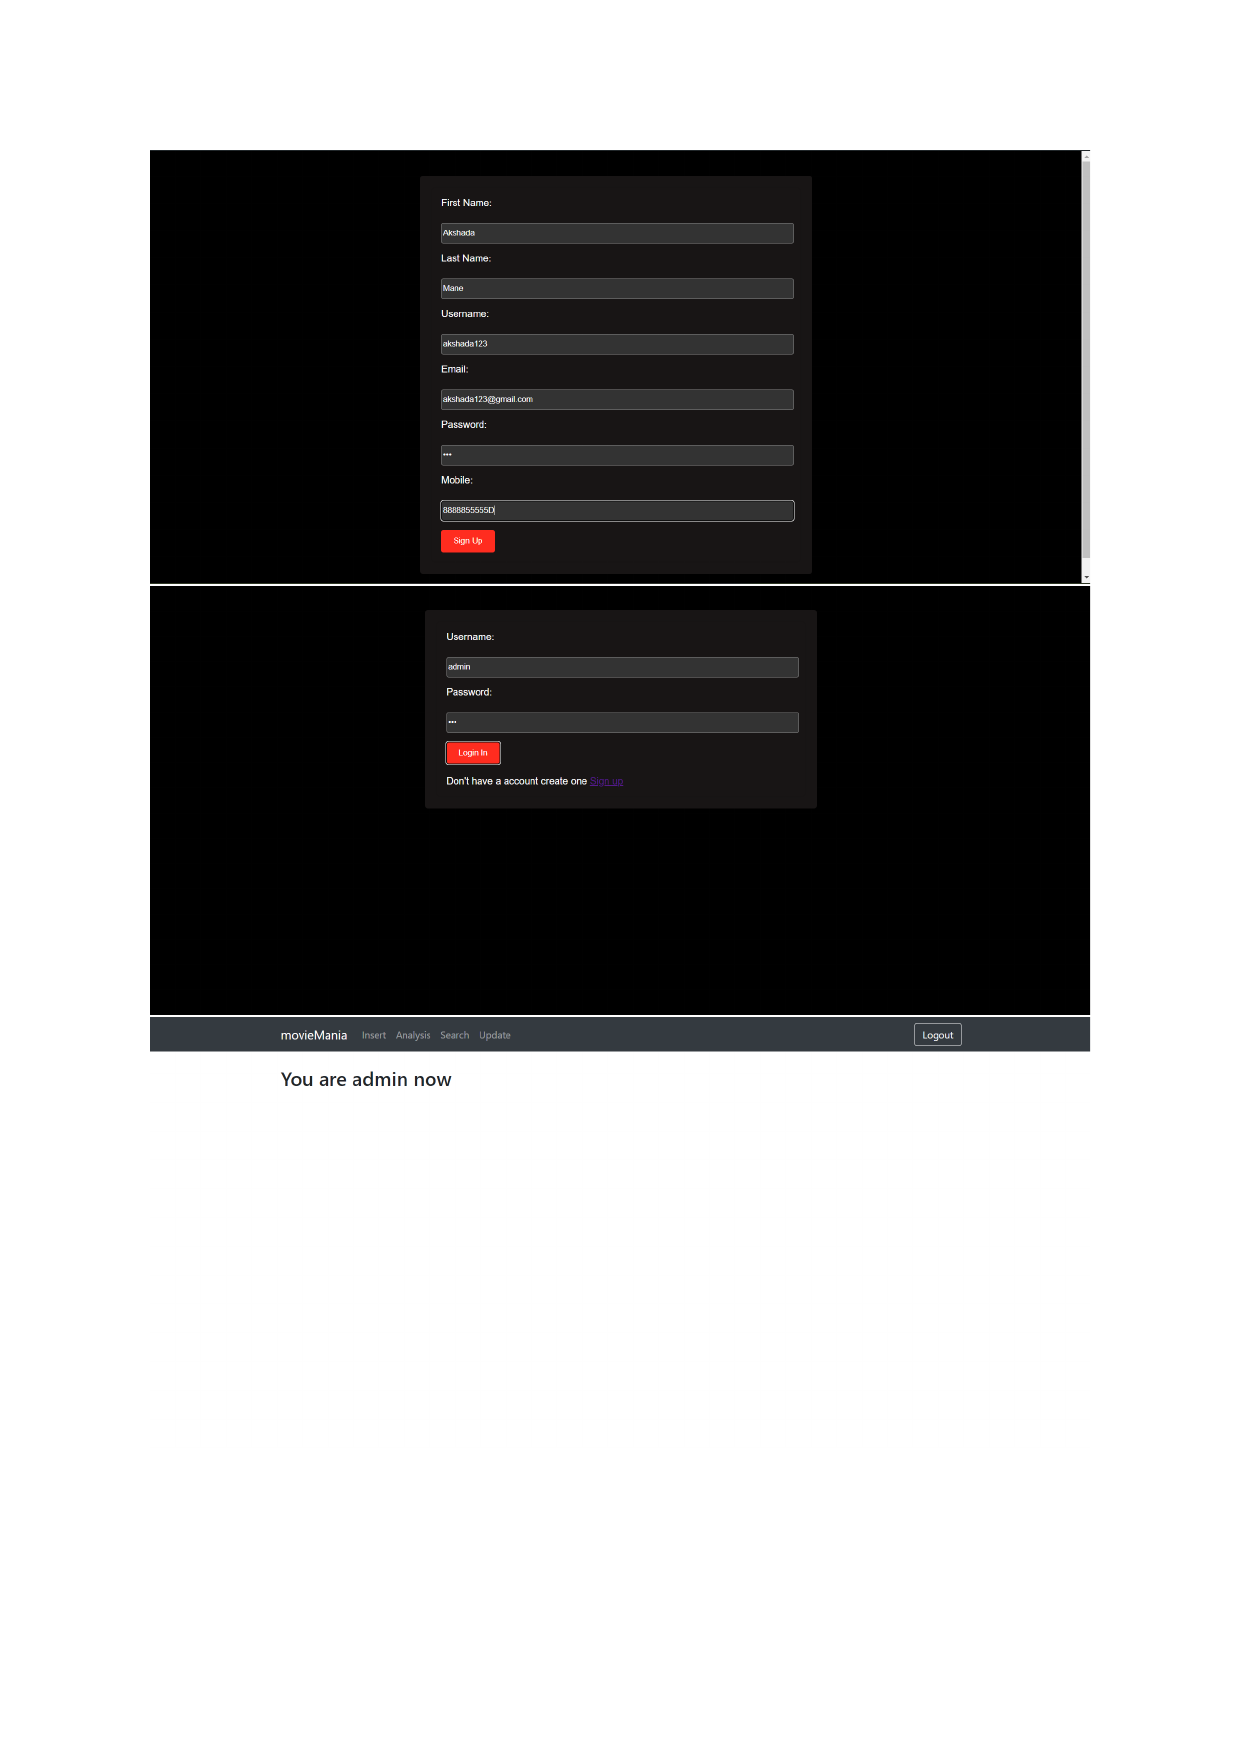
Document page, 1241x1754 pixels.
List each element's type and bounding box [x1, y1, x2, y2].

picture [150, 150, 1091, 584]
picture [150, 586, 1091, 1015]
picture [150, 1017, 1091, 1448]
